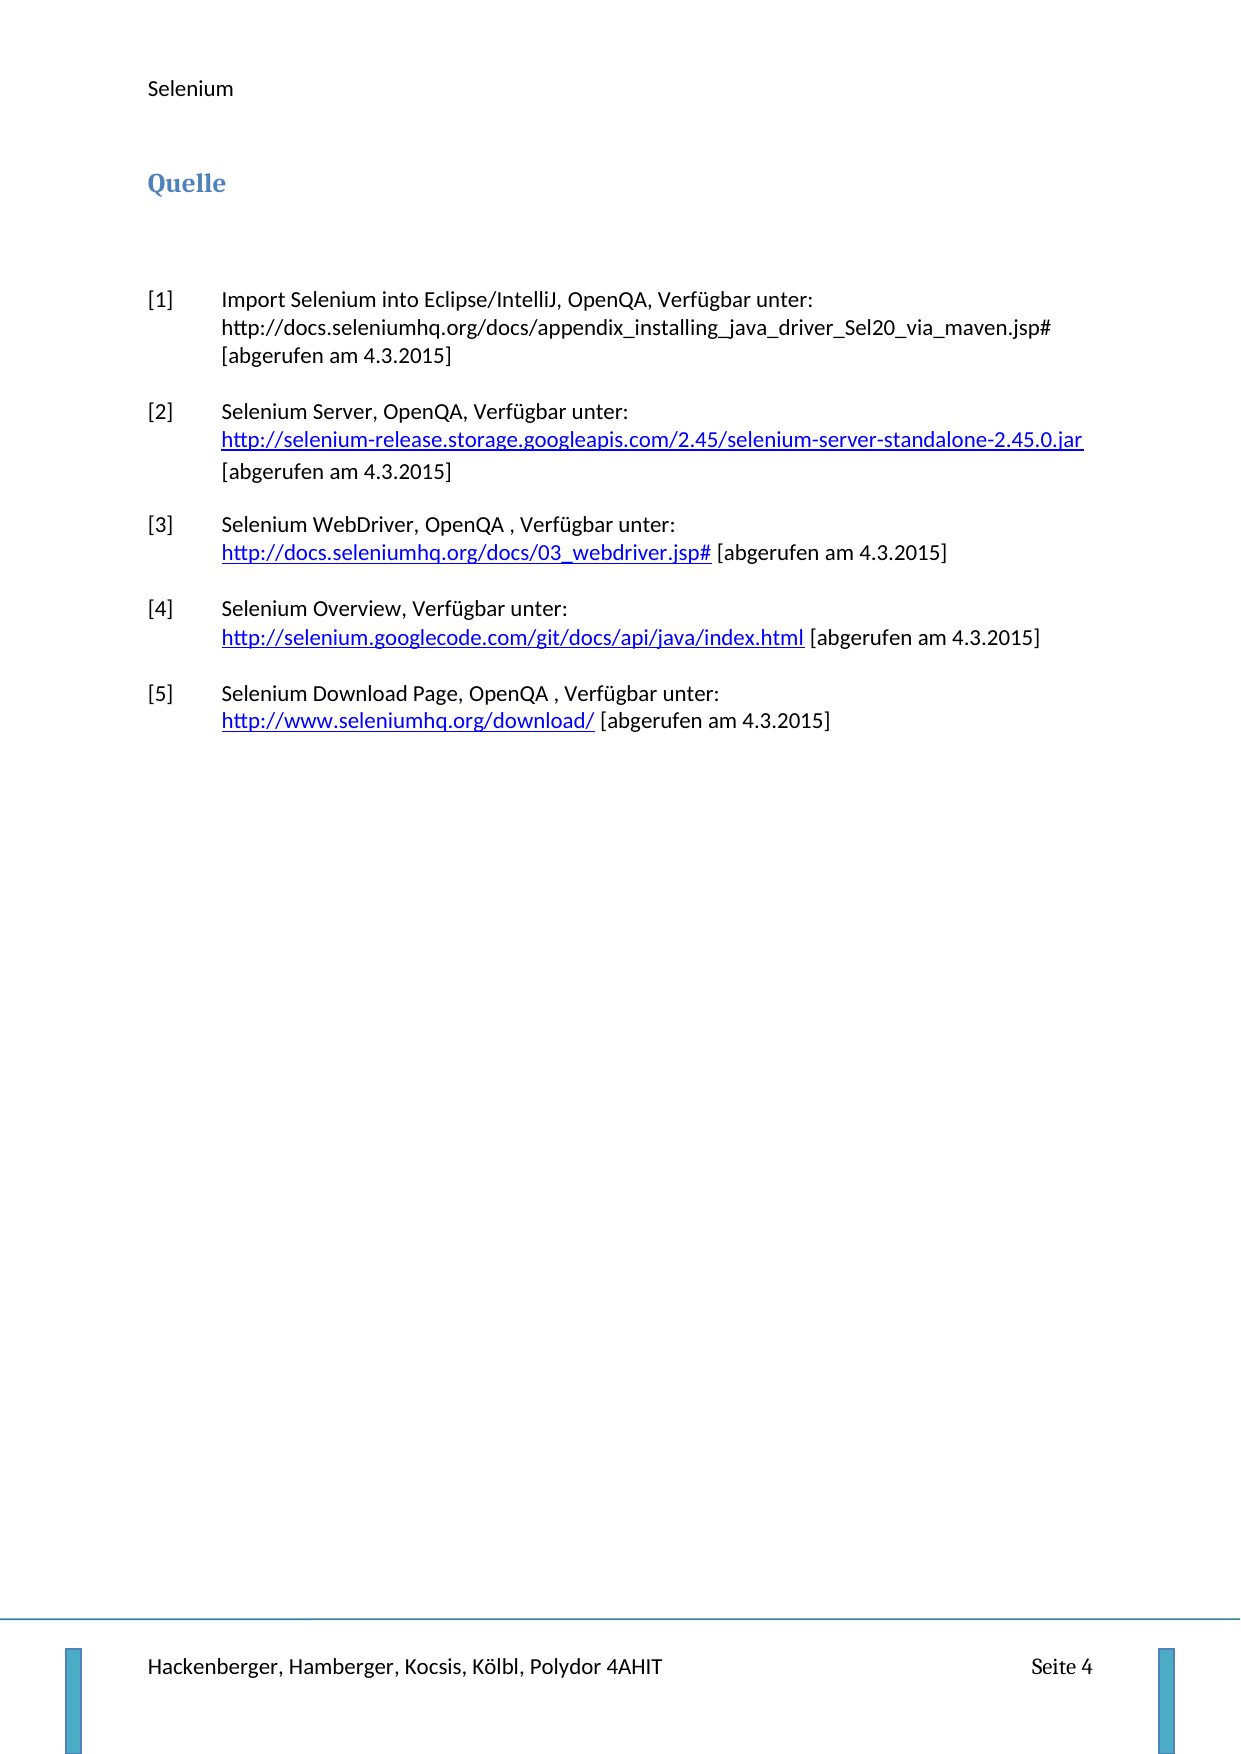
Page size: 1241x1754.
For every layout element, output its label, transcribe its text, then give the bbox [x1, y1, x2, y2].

text http://docs.seleniumhq.org/docs/appendix_installing_java_driver_Sel20_via_maven.jsp# [abgerufen am 4.3.2015] [221, 313, 1093, 369]
text [3] Selenium WebDriver, OpenQA , Verfügbar unter: [148, 511, 1093, 538]
subtitle Quelle [148, 168, 1093, 199]
text http://docs.seleniumhq.org/docs/03_webdriver.jsp# [abgerufen am 4.3.2015] [148, 538, 1093, 567]
text [1] Import Selenium into Eclipse/IntelliJ, OpenQA, Verfügbar unter: [148, 285, 1093, 313]
text [4] Selenium Overview, Verfügbar unter: [148, 594, 1093, 623]
text [2] Selenium Server, OpenQA, Verfügbar unter: [148, 397, 1093, 425]
text http://selenium-release.storage.googleapis.com/2.45/selenium-server-standalone-2.45.0.jar [abgerufen am 4.3.2015] [221, 425, 1093, 486]
text http://selenium.googlecode.com/git/docs/api/java/index.html [abgerufen am 4.3.2015] [148, 623, 1093, 651]
text [5] Selenium Download Page, OpenQA , Verfügbar unter: [148, 679, 1093, 707]
text http://www.seleniumhq.org/download/ [abgerufen am 4.3.2015] [148, 707, 1093, 735]
